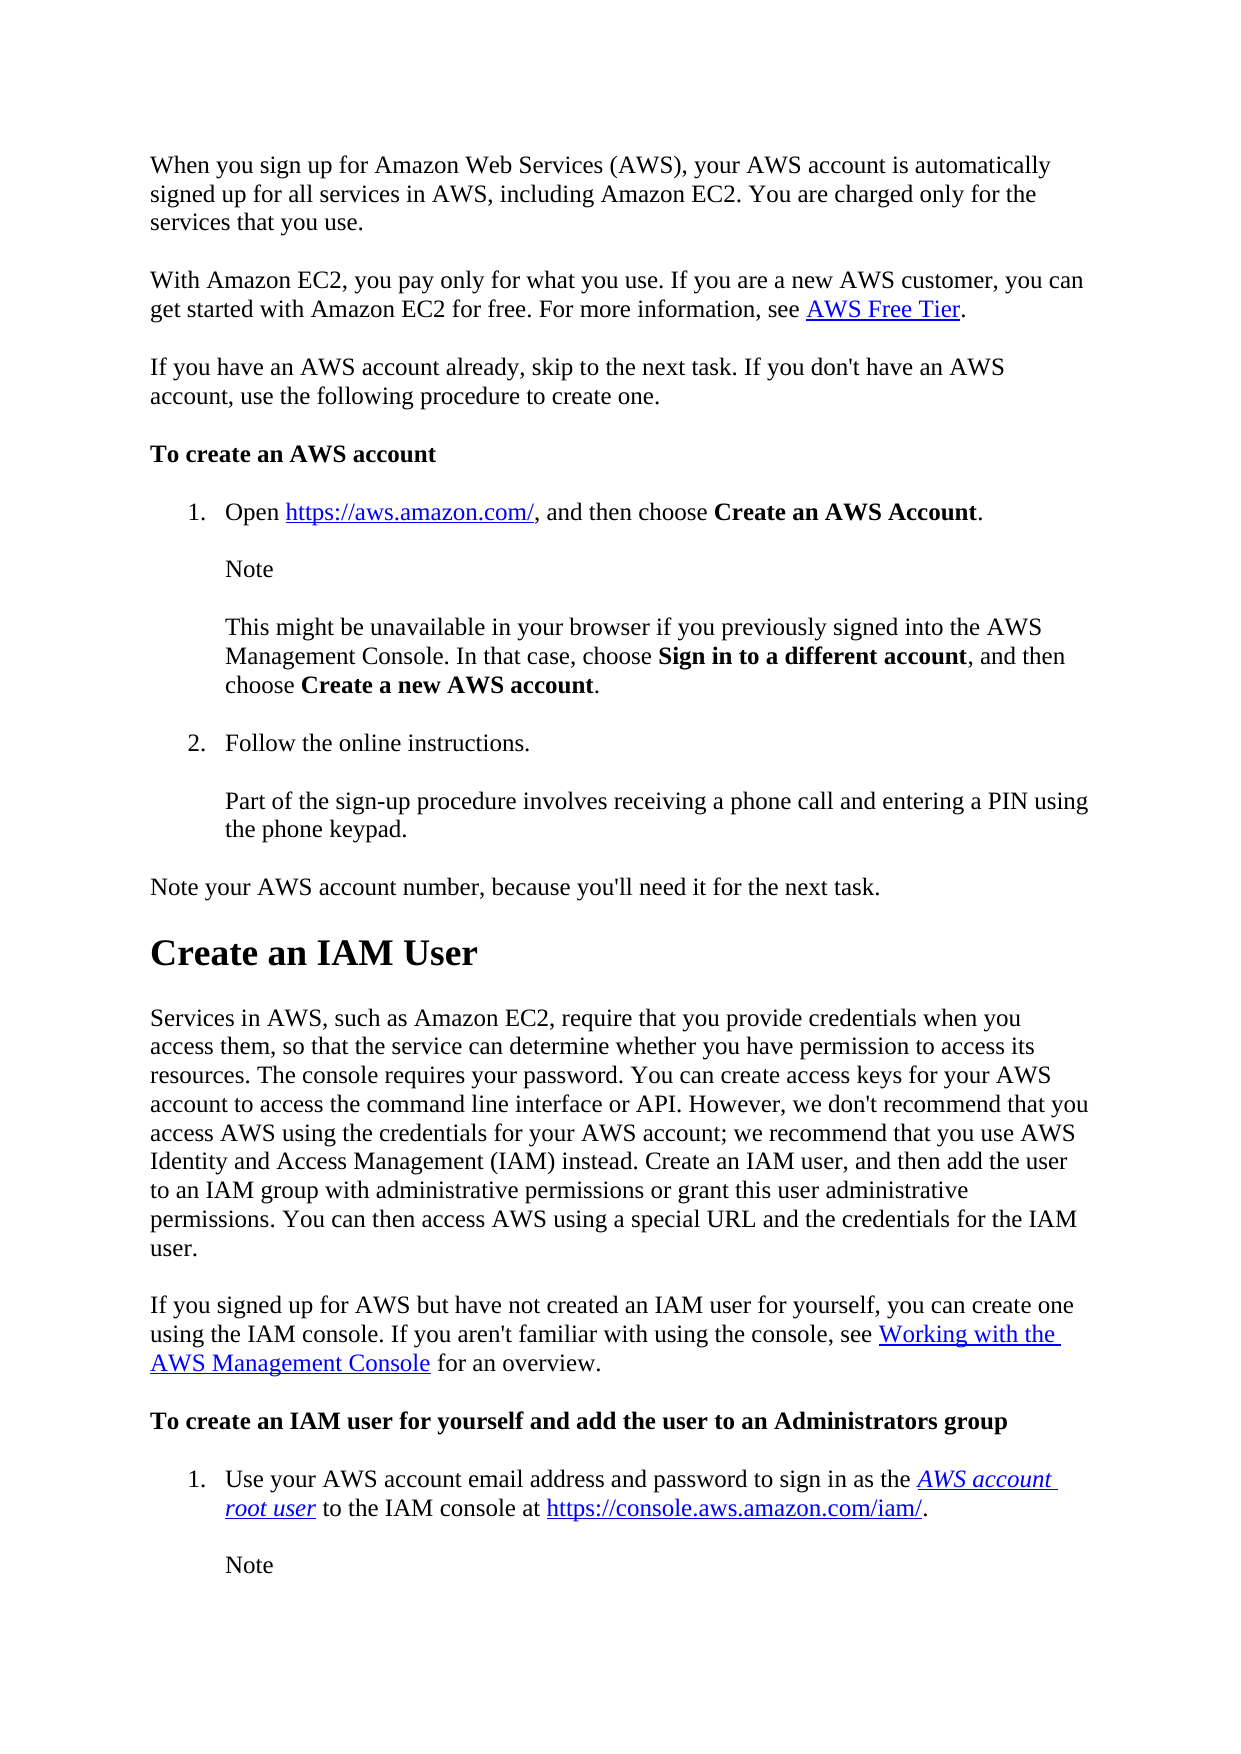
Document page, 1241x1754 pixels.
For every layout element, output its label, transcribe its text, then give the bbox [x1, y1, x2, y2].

text Note your AWS account number, because you'll need it for the next task. [150, 872, 1090, 901]
text Part of the sign-up procedure involves receiving a phone call and entering a PIN using the phone keypad. [225, 786, 1090, 843]
text Note [225, 554, 1090, 583]
text If you signed up for AWS but have not created an IAM user for yourself, you can create one using the IAM console. If you aren't familiar with using the console, see Working with the AWS Management Console for an overview. [150, 1291, 1090, 1377]
text Note [225, 1551, 1090, 1579]
text Create an IAM User [150, 930, 1090, 973]
text Services in AWS, such as Amazon EC2, require that you provide credentials when you access them, so that the service can determine whether you have permission to access its resources. The console requires your password. You can create access keys for your AWS account to access the command line interface or API. However, we don't recommend that you access AWS using the credentials for your AWS account; we recommend that you use AWS Identity and Access Management (IAM) instead. Create an IAM user, and then add the user to an IAM group with administrative permissions or grant this user administrative permissions. You can then access AWS using a special URL and the credentials for the IAM user. [150, 1003, 1090, 1261]
text To create an AWS account [150, 439, 1090, 467]
list Open https://aws.amazon.com/, and then choose Create an AWS Account. [187, 497, 1090, 525]
text With Amazon EC2, you pay only for what you use. If you are a new AWS customer, you can get started with Amazon EC2 for free. For more information, see AWS Free Tier. [150, 265, 1090, 323]
text If you have an AWS account already, skip to the next task. If you don't have an AWS account, use the following procedure to create one. [150, 352, 1090, 409]
text This might be unavailable in your browser if you previously signed into the AWS Management Console. In that case, choose Sign in to a different account, and then choose Create a new AWS account. [225, 612, 1090, 699]
text When you sign up for Amazon Web Services (AWS), your AWS account is automatically signed up for all services in AWS, including Amazon EC2. You are charged only for the services that you use. [150, 150, 1090, 236]
text To create an IAM user for yourself and add the user to an Administrators group [150, 1406, 1090, 1435]
list Use your AWS account email address and password to sign in as the AWS account root user to the IAM console at https://console.aws.amazon.com/iam/. [187, 1464, 1090, 1521]
list Follow the online instructions. [187, 728, 1090, 757]
